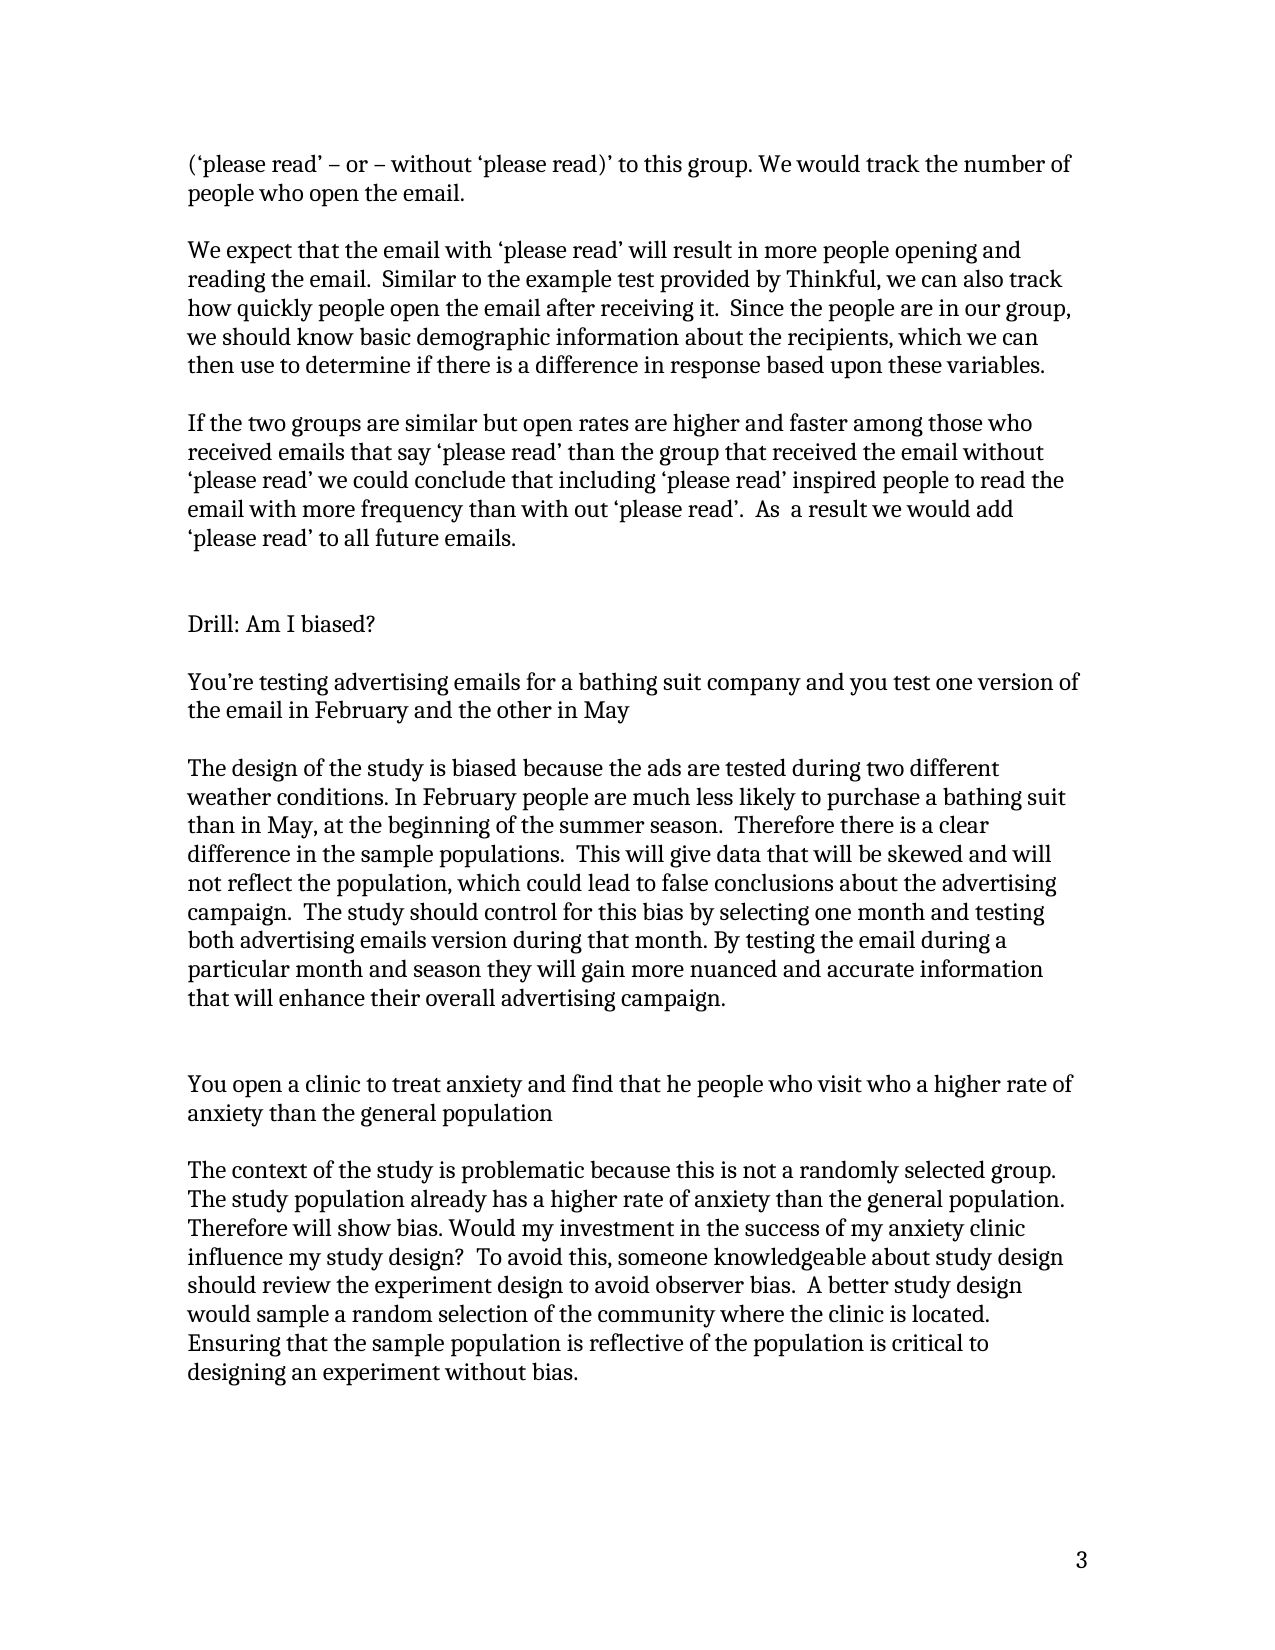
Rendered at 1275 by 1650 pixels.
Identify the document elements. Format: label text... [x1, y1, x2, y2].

text We expect that the email with ‘please read’ will result in more people opening and reading the email. Similar to the example test provided by Thinkful, we can also track how quickly people open the email after receiving it. Since the people are in our group, we should know basic demographic information about the recipients, which we can then use to determine if there is a difference in response based upon these variables. [187, 236, 1087, 380]
text The design of the study is biased because the ads are tested during two different weather conditions. In February people are much less likely to purchase a bathing suit than in May, at the beginning of the summer season. Therefore there is a clear difference in the sample populations. This will give data that will be skewed and will not reflect the population, which could lead to false conclusions about the advertising campaign. The study should control for this bias by selecting one month and testing both advertising emails version during that month. By testing the email during a particular month and season they will gain more nuanced and accurate information that will enhance their overall advertising campaign. [187, 754, 1087, 1012]
text You open a clinic to treat anxiety and find that he people who visit who a higher rate of anxiety than the general population [187, 1070, 1087, 1127]
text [187, 150, 1087, 207]
text Drill: Am I biased? [187, 610, 1087, 639]
text If the two groups are similar but open rates are higher and faster among those who received emails that say ‘please read’ than the group that received the email without ‘please read’ we could conclude that including ‘please read’ inspired people to read the email with more frequency than with out ‘please read’. As a result we would add ‘please read’ to all future emails. [187, 409, 1087, 552]
text You’re testing advertising emails for a bathing suit company and you test one version of the email in February and the other in May [187, 667, 1087, 725]
text The context of the study is problematic because this is not a randomly selected group. The study population already has a higher rate of anxiety than the general population. Therefore will show bias. Would my investment in the success of my anxiety clinic influence my study design? To avoid this, someone knowledgeable about study design should review the experiment design to avoid observer bias. A better study design would sample a random selection of the community where the clinic is located. Ensuring that the sample population is reflective of the population is critical to designing an experiment without bias. [187, 1156, 1087, 1386]
